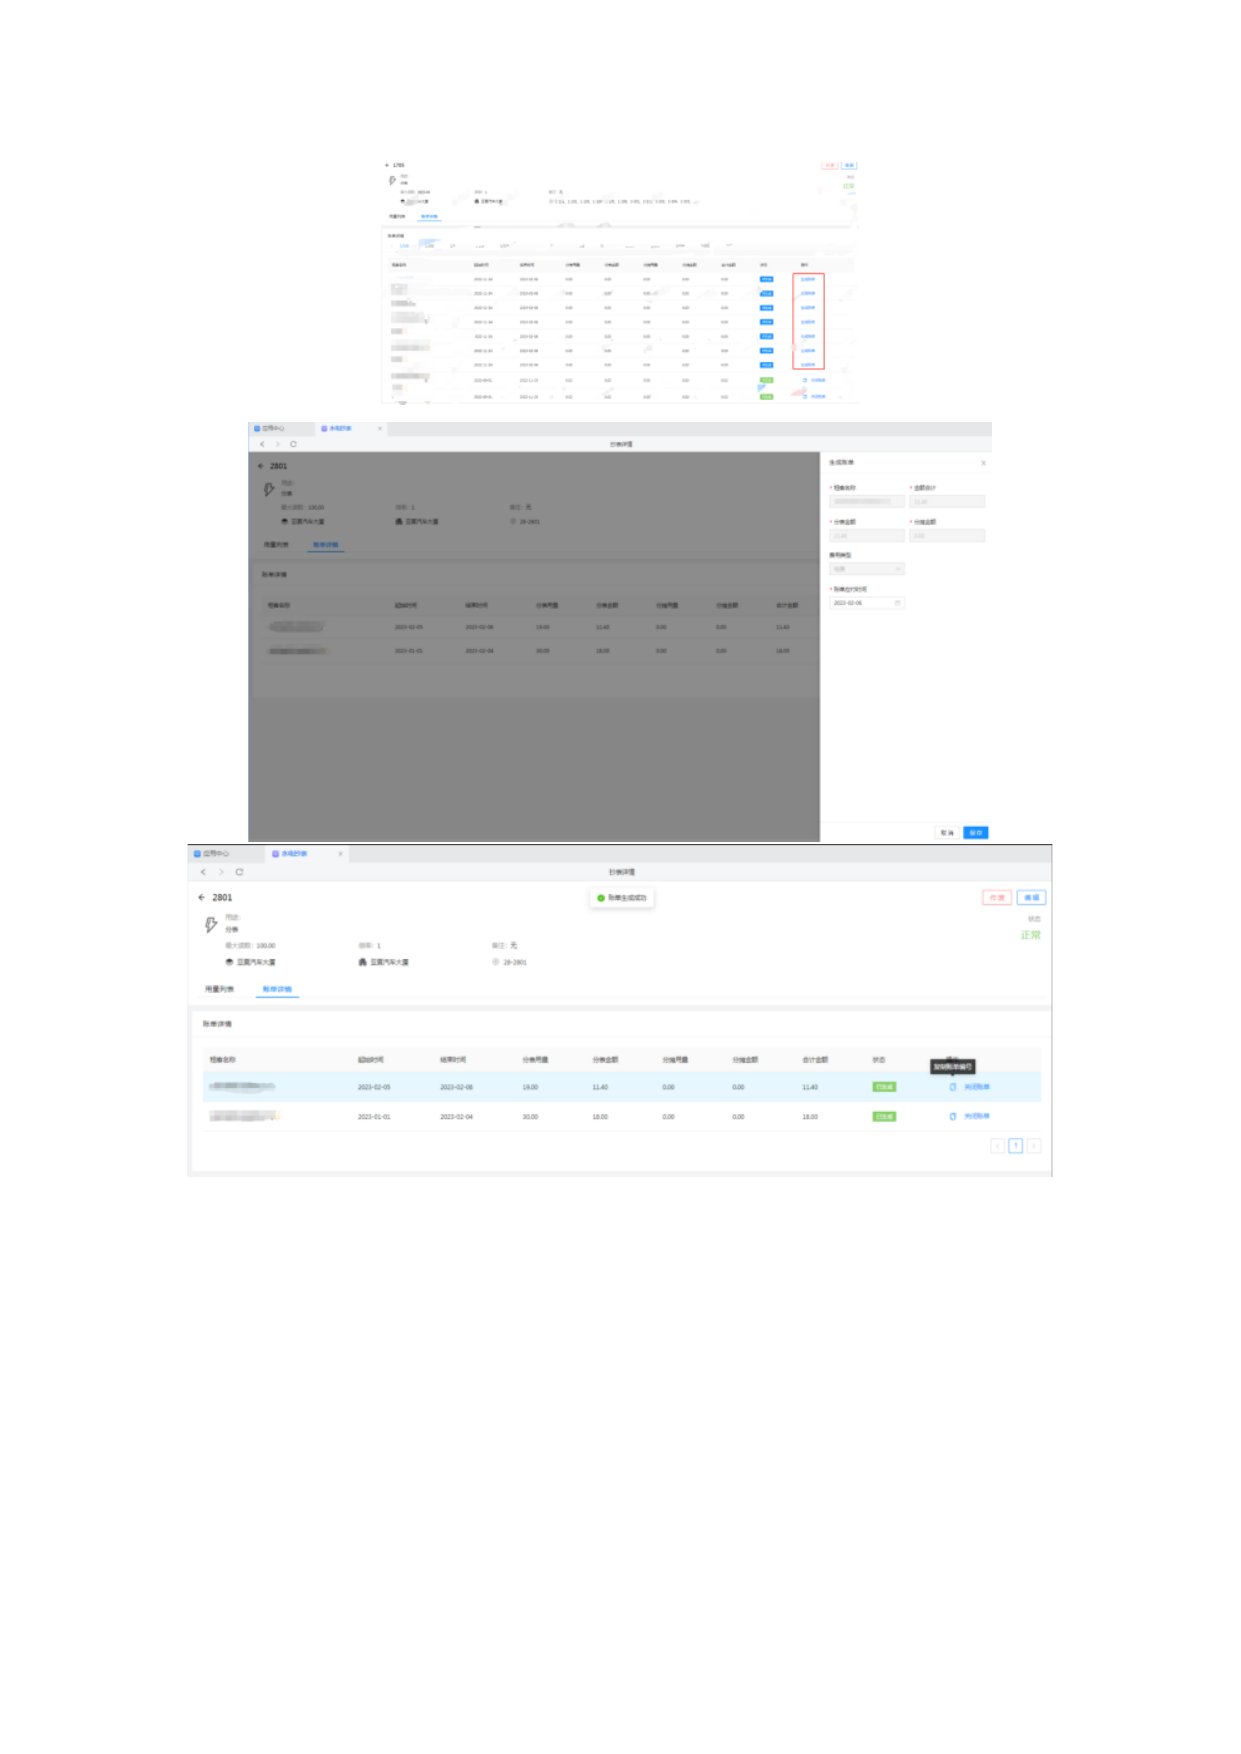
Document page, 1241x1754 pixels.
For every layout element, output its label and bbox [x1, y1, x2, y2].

picture [380, 162, 860, 405]
picture [187, 844, 1053, 1177]
picture [248, 422, 992, 842]
